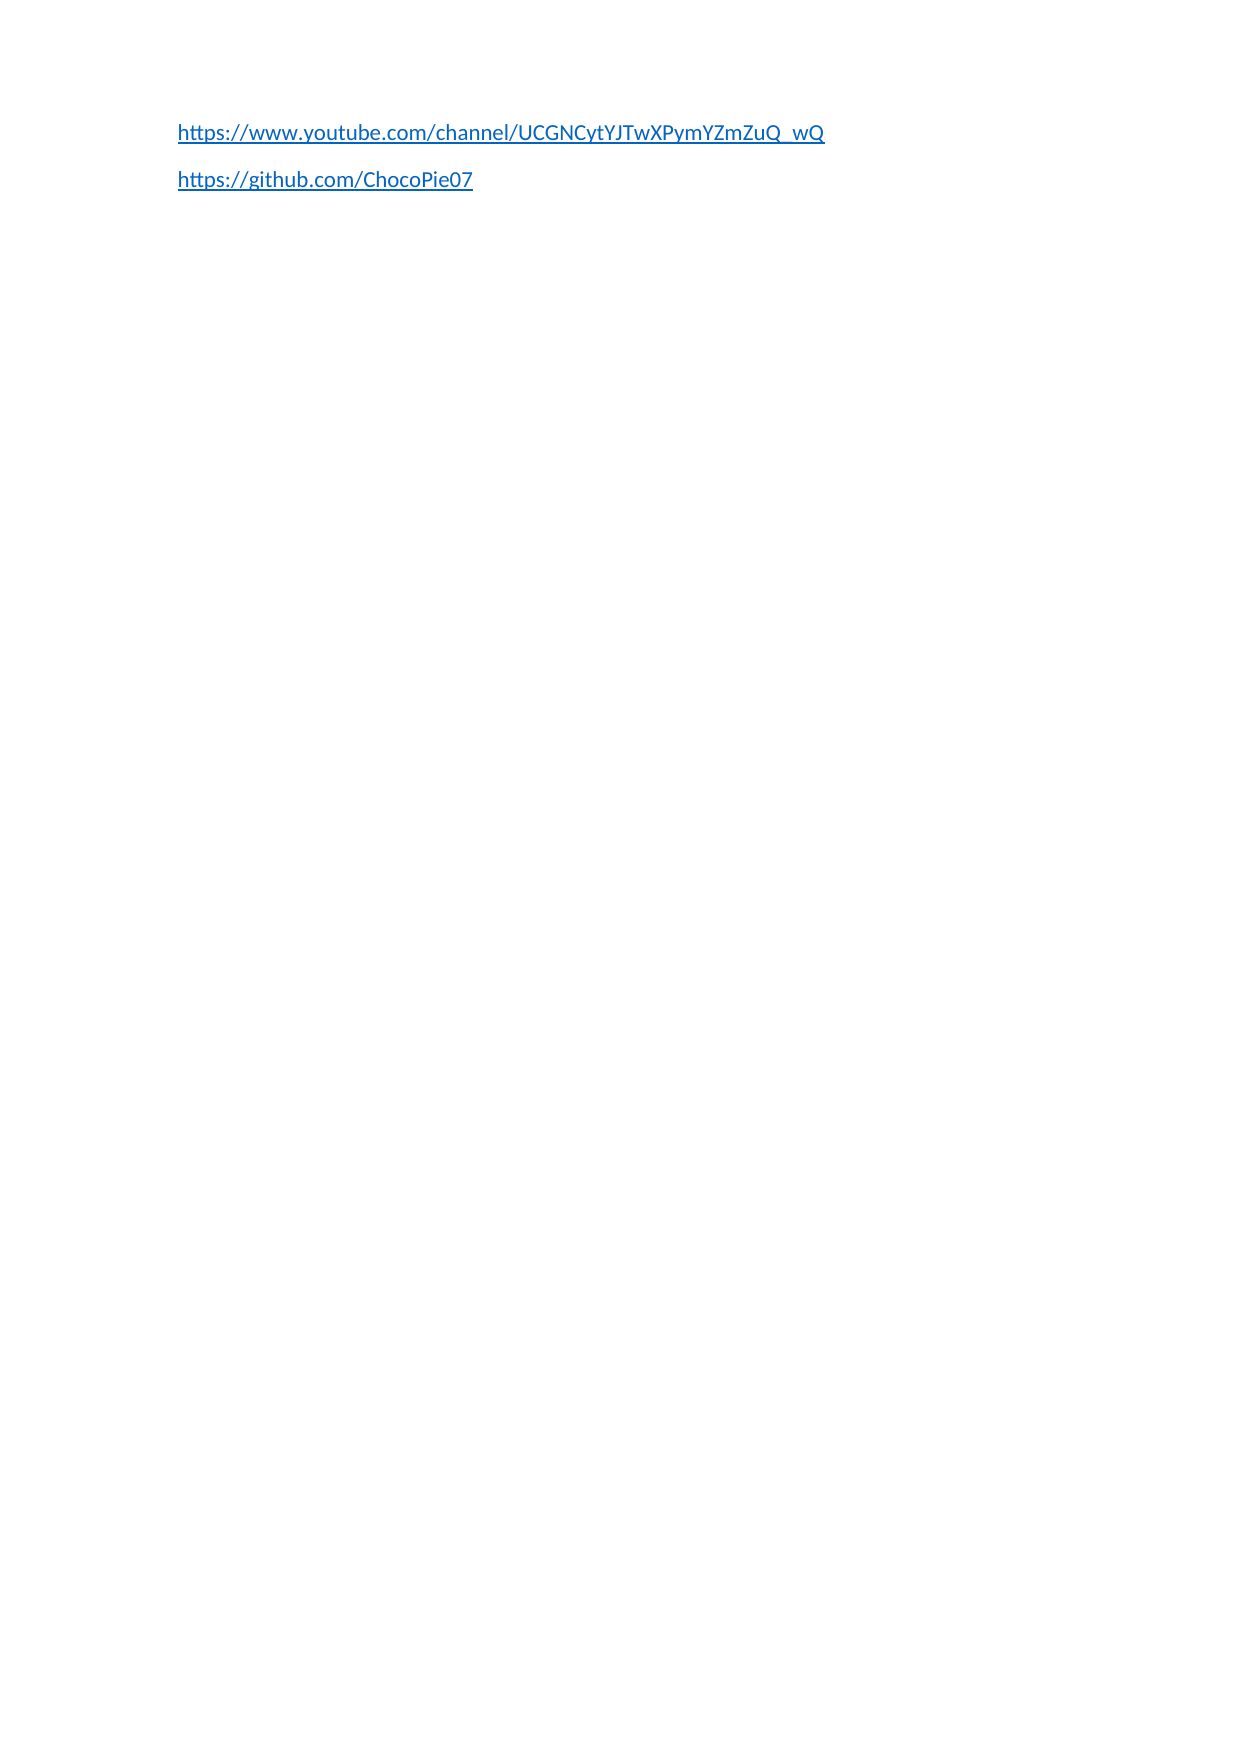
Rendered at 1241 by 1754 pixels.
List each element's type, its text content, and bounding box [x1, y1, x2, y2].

text https://github.com/ChocoPie07 [177, 165, 1152, 193]
text https://www.youtube.com/channel/UCGNCytYJTwXPymYZmZuQ_wQ [177, 118, 1152, 146]
